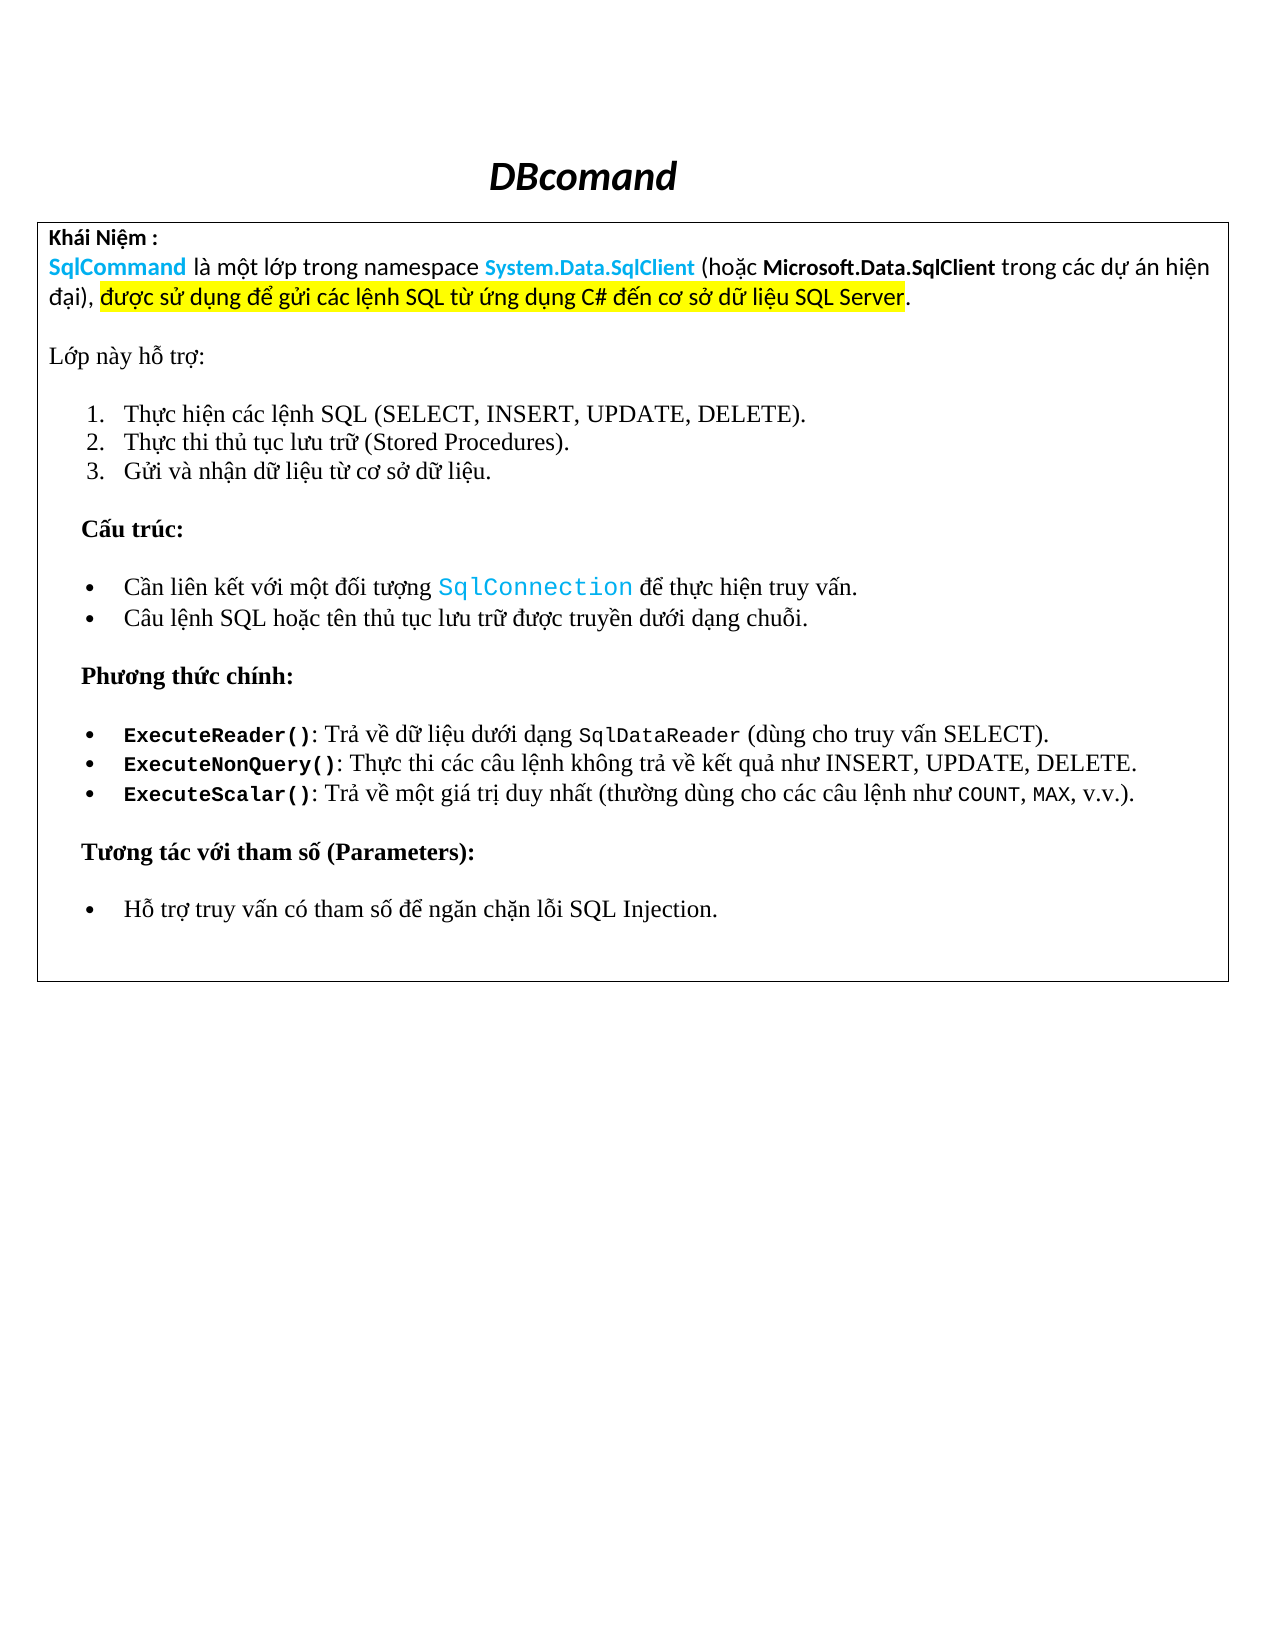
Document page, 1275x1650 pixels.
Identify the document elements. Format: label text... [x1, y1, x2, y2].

table_header Khái Niệm : SqlCommand là một lớp trong namespace System.Data.SqlClient (hoặc Microsoft.Data.SqlClient trong các dự án hiện đại), được sử dụng để gửi các lệnh SQL từ ứng dụng C# đến cơ sở dữ liệu SQL Server. Lớp này hỗ trợ: Thực hiện các lệnh SQL (SELECT, INSERT, UPDATE, DELETE). Thực thi thủ tục lưu trữ (Stored Procedures). Gửi và nhận dữ liệu từ cơ sở dữ liệu.  Cấu trúc: Cần liên kết với một đối tượng SqlConnection để thực hiện truy vấn. Câu lệnh SQL hoặc tên thủ tục lưu trữ được truyền dưới dạng chuỗi.  Phương thức chính: ExecuteReader(): Trả về dữ liệu dưới dạng SqlDataReader (dùng cho truy vấn SELECT). ExecuteNonQuery(): Thực thi các câu lệnh không trả về kết quả như INSERT, UPDATE, DELETE. ExecuteScalar(): Trả về một giá trị duy nhất (thường dùng cho các câu lệnh như COUNT, MAX, v.v.).  Tương tác với tham số (Parameters): Hỗ trợ truy vấn có tham số để ngăn chặn lỗi SQL Injection. [38, 223, 1228, 981]
text DBcomand [150, 150, 1125, 201]
